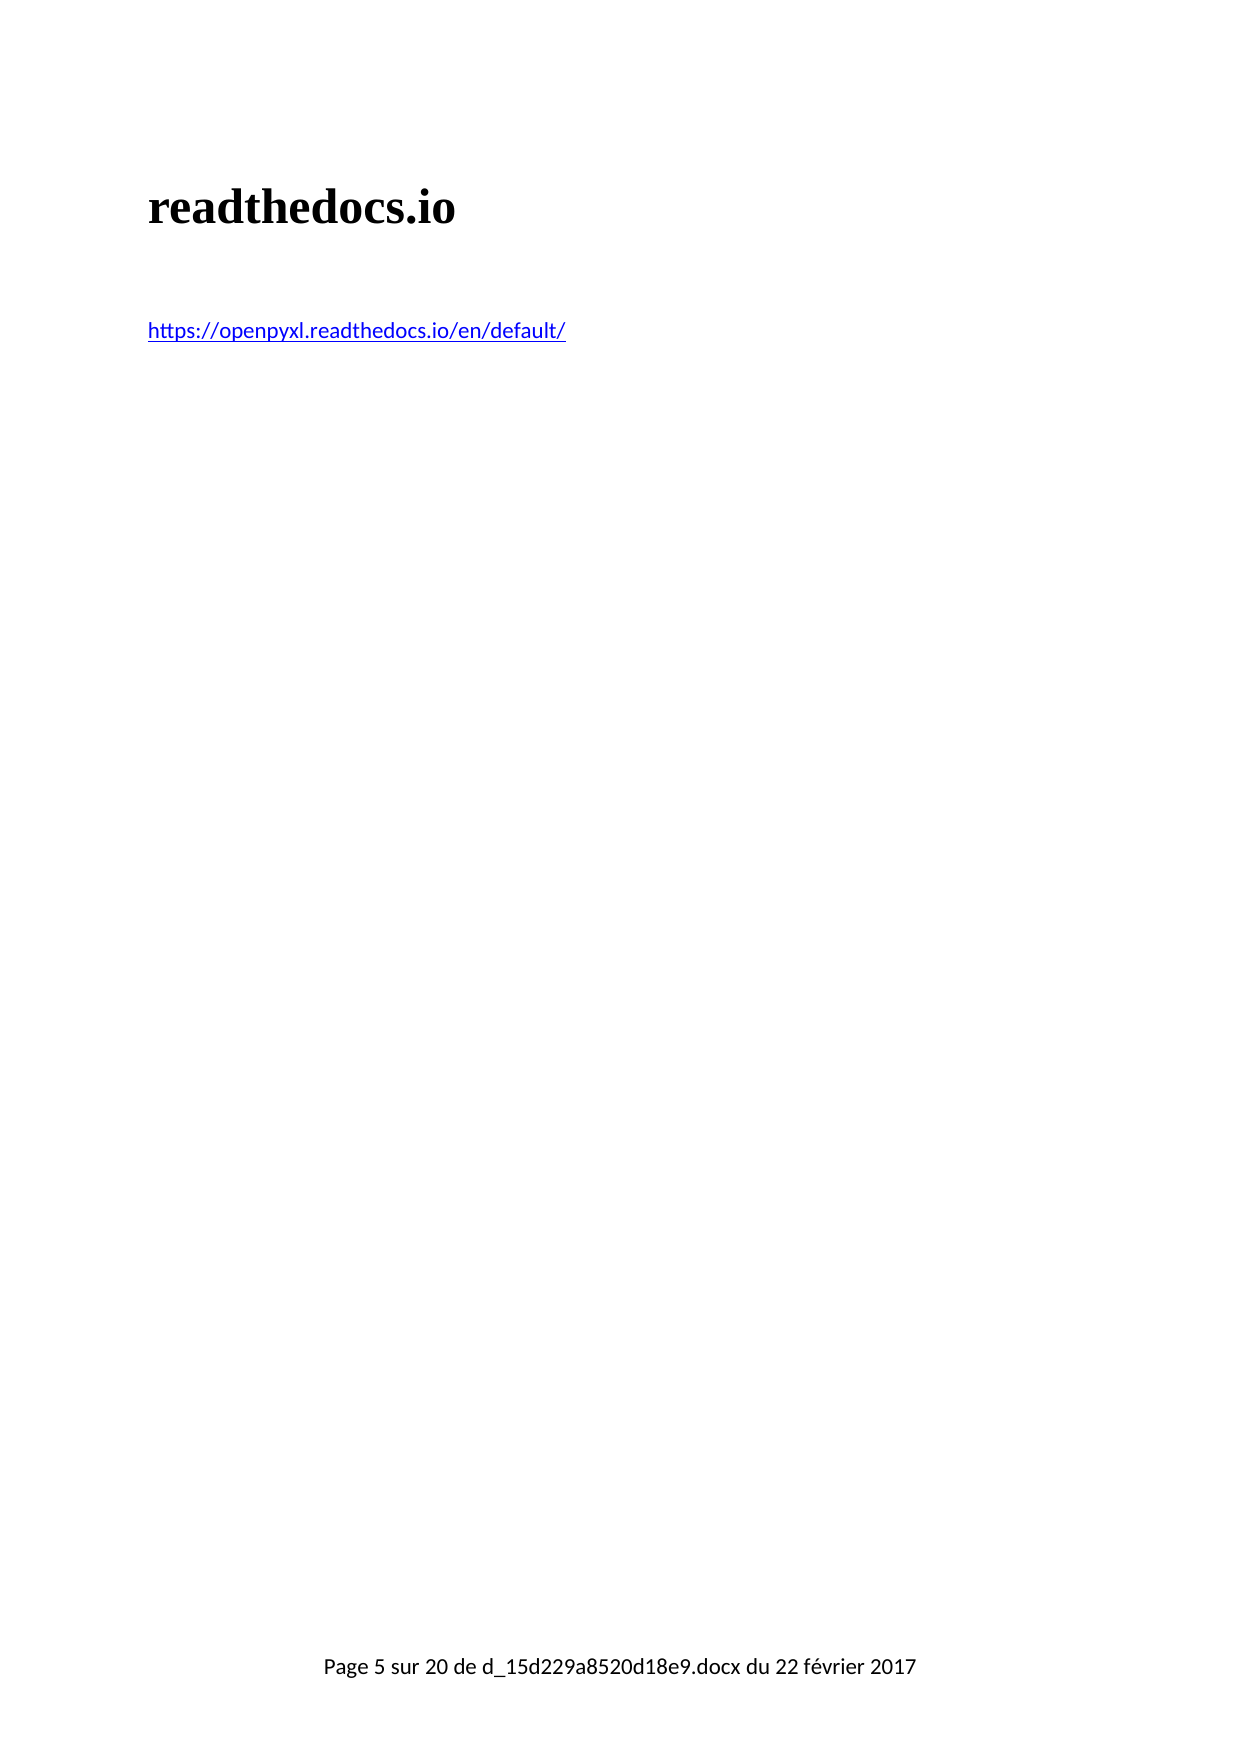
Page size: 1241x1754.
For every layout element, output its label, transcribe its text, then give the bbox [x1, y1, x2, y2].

text https://openpyxl.readthedocs.io/en/default/ [148, 316, 1093, 344]
subtitle readthedocs.io [148, 177, 1093, 234]
